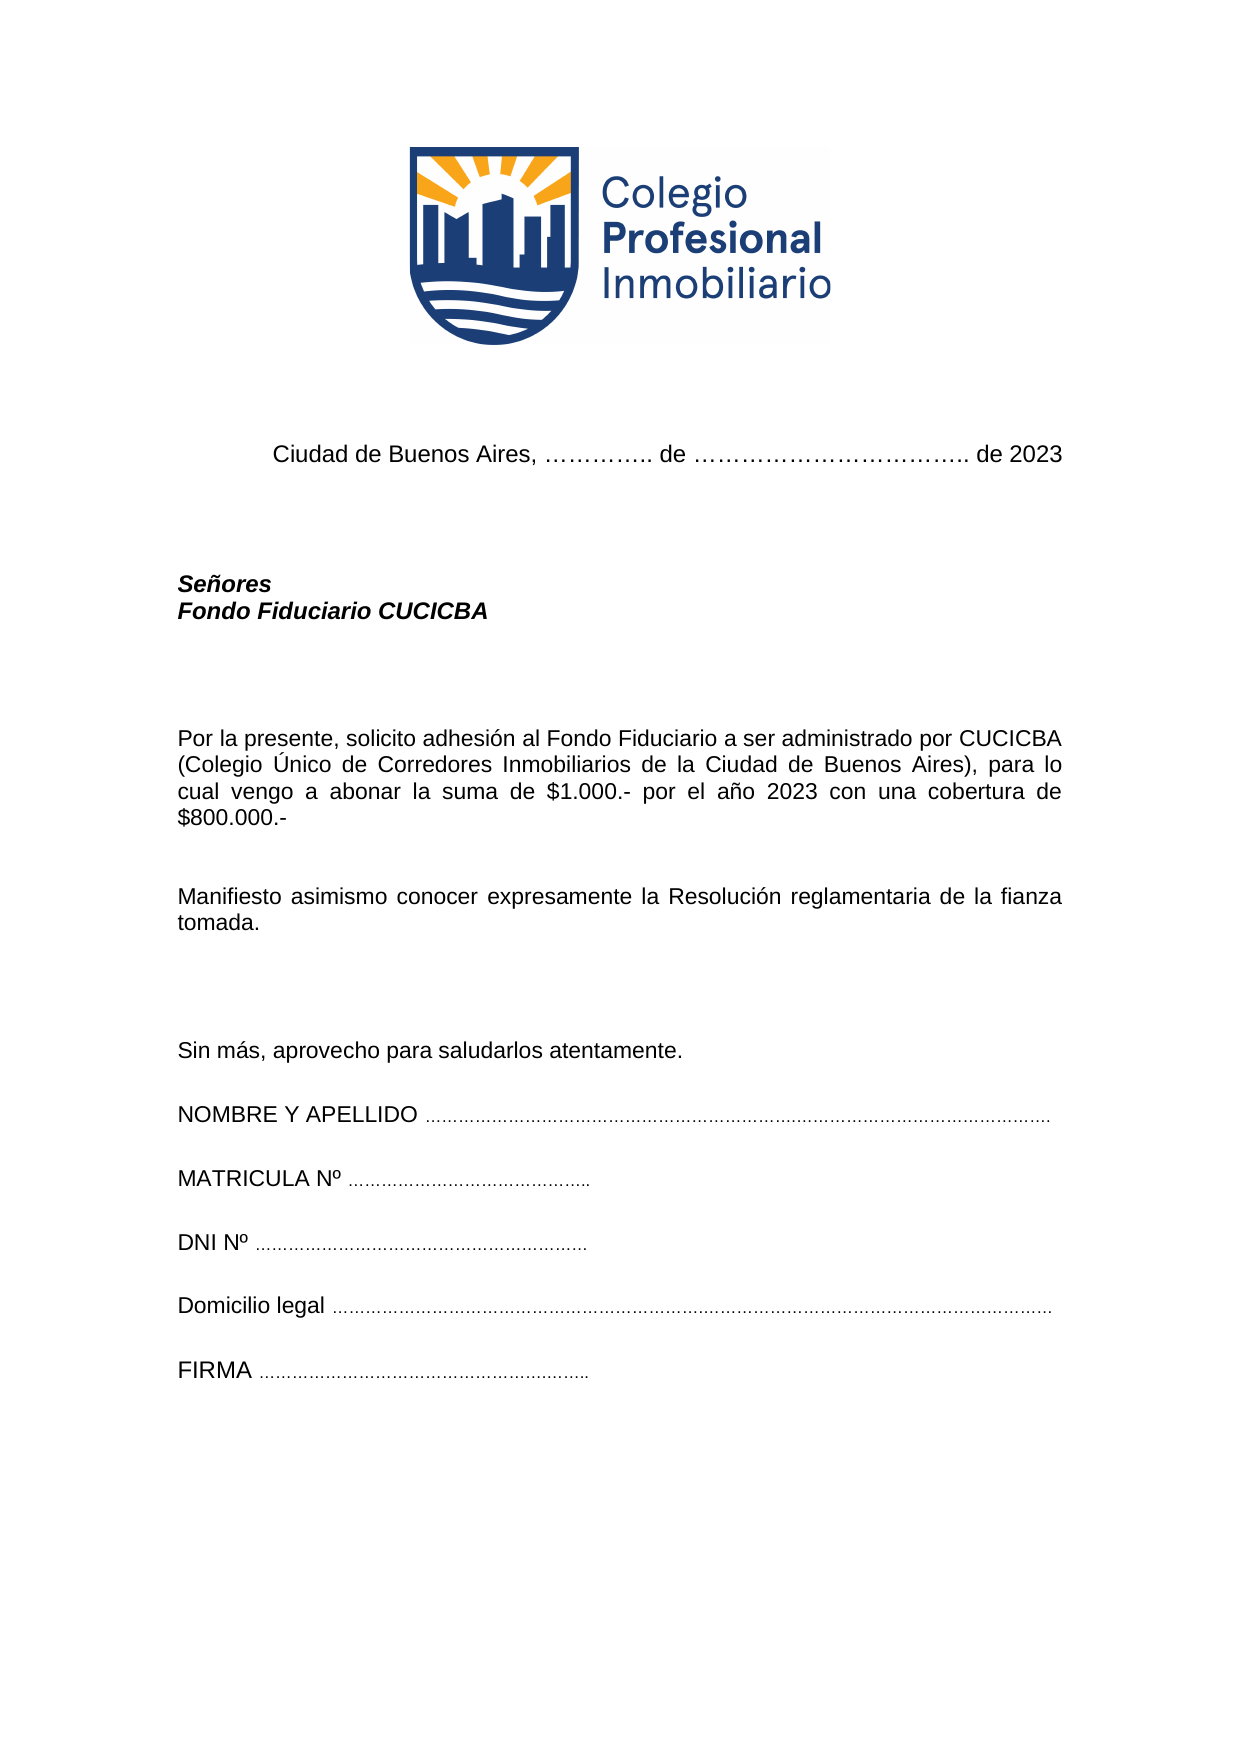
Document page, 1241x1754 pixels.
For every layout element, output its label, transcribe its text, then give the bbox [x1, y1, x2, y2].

picture [409, 147, 831, 345]
text DNI Nº …………………………………………………… [177, 1229, 1063, 1255]
text Señores Fondo Fiduciario CUCICBA [177, 570, 1063, 625]
text Sin más, aprovecho para saludarlos atentamente. [177, 1011, 1063, 1063]
text Ciudad de Buenos Aires, ………….. de …………………………….. de 2023 [177, 439, 1063, 467]
text Por la presente, solicito adhesión al Fondo Fiduciario a ser administrado por CUCICBA (Colegio Único de Corredores Inmobiliarios de la Ciudad de Buenos Aires), para lo cual vengo a abonar la suma de $1.000.- por el año 2023 con una cobertura de $800.000.- Manifiesto asimismo conocer expresamente la Resolución reglamentaria de la fianza tomada. [177, 725, 1063, 936]
text FIRMA …………………………………………….…….. [177, 1356, 1063, 1384]
text Domicilio legal ………………………………………………………….……………………………………………………… [177, 1292, 1063, 1319]
text NOMBRE Y APELLIDO ………………………………………………………….………………………………………. [177, 1101, 1063, 1127]
text MATRICULA Nº …………………………………….. [177, 1165, 1063, 1191]
